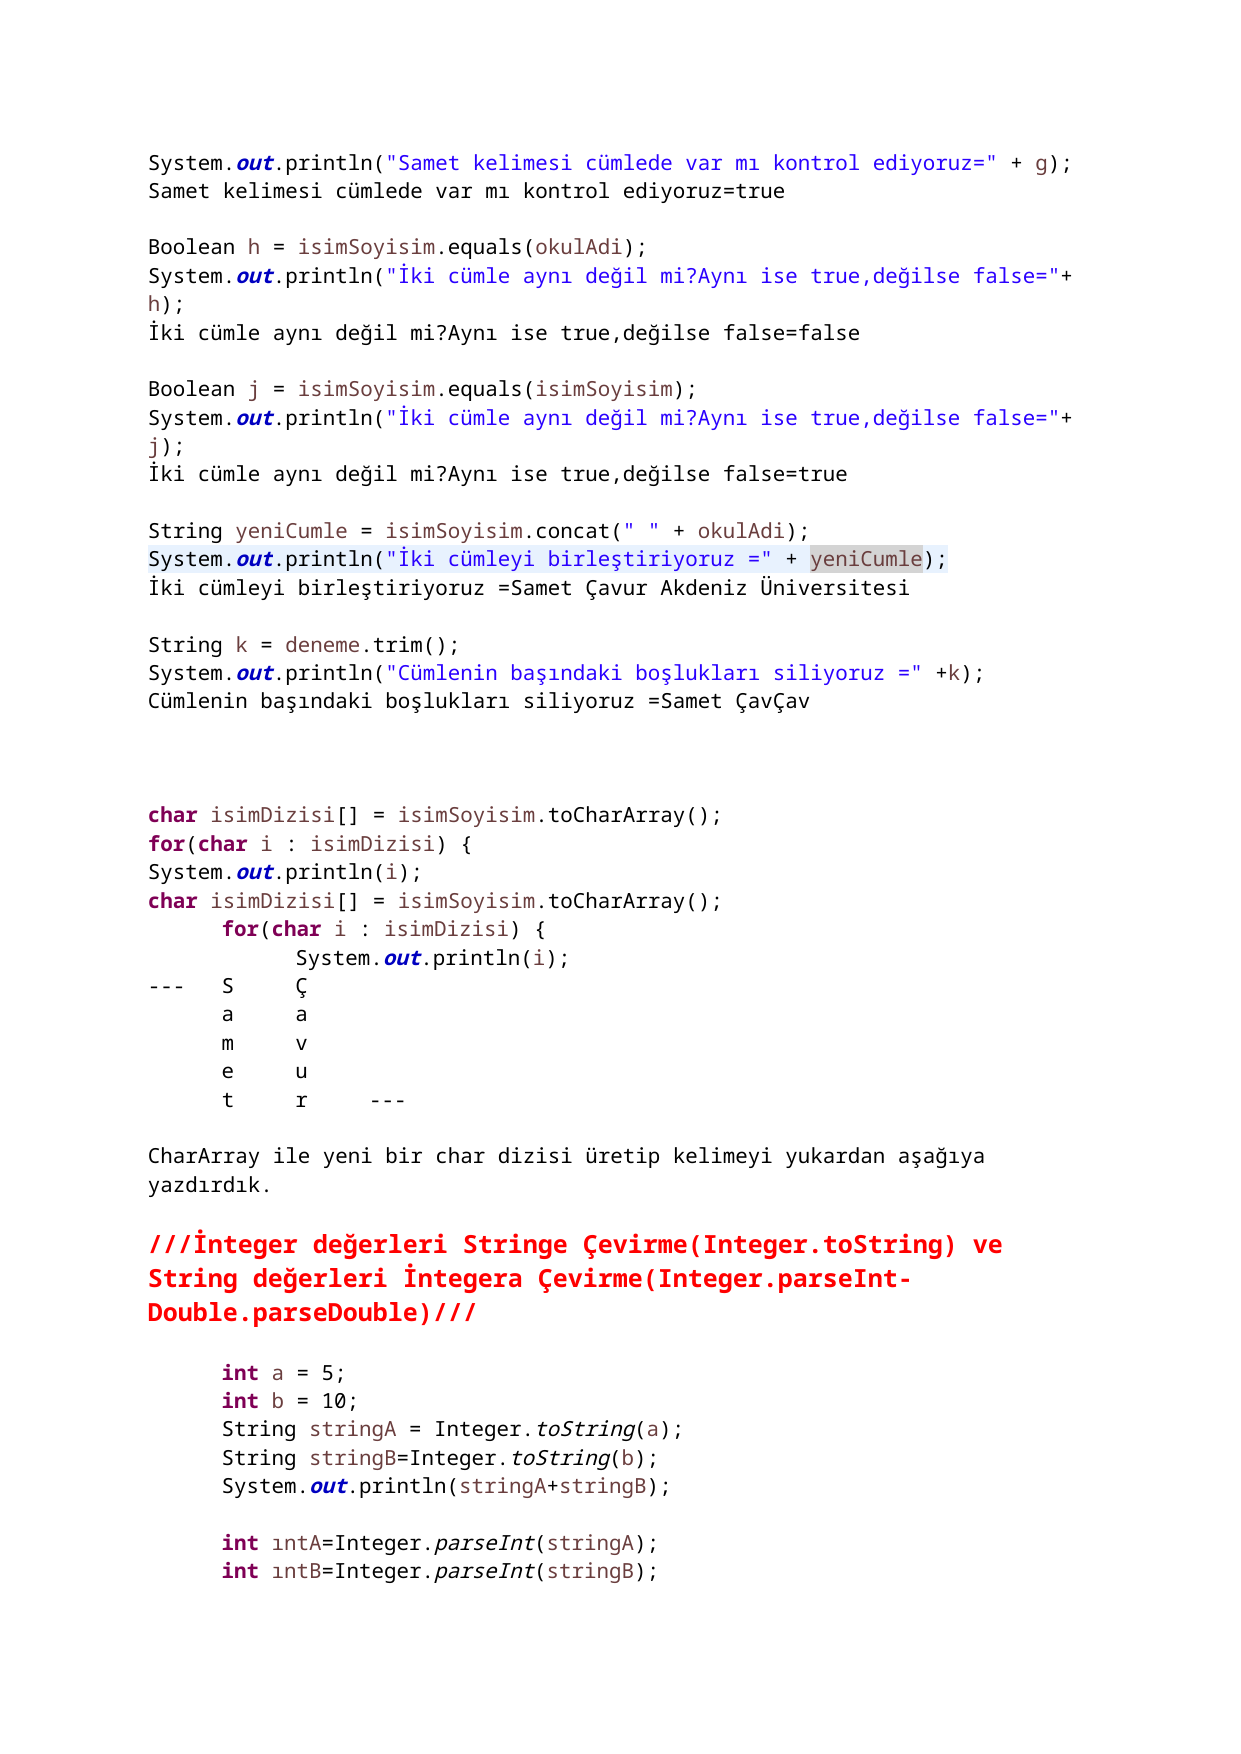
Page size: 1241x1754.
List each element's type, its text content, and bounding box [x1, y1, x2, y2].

text Boolean h = isimSoyisim.equals(okulAdi); [148, 232, 1093, 261]
text m v [148, 1028, 1093, 1056]
text int a = 5; [148, 1358, 1093, 1386]
text int ıntA=Integer.parseInt(stringA); [148, 1528, 1093, 1556]
text for(char i : isimDizisi) { [148, 914, 1093, 943]
text Cümlenin başındaki boşlukları siliyoruz =Samet ÇavÇav [148, 687, 1093, 715]
text System.out.println("İki cümleyi birleştiriyoruz =" + yeniCumle); [148, 544, 1093, 573]
text char isimDizisi[] = isimSoyisim.toCharArray(); [148, 800, 1093, 829]
text int ıntB=Integer.parseInt(stringB); [148, 1556, 1093, 1585]
text System.out.println("İki cümle aynı değil mi?Aynı ise true,değilse false="+ j); [148, 403, 1093, 459]
text Samet kelimesi cümlede var mı kontrol ediyoruz=true [148, 176, 1093, 204]
text String değerleri İntegera Çevirme(Integer.parseInt-Double.parseDouble)/// [148, 1261, 1093, 1329]
text e u [148, 1056, 1093, 1085]
text String stringB=Integer.toString(b); [148, 1443, 1093, 1471]
text ///İnteger değerleri Stringe Çevirme(Integer.toString) ve [148, 1227, 1093, 1261]
text --- S Ç [148, 971, 1093, 999]
text System.out.println(stringA+stringB); [148, 1471, 1093, 1500]
text System.out.println("İki cümle aynı değil mi?Aynı ise true,değilse false="+ h); [148, 261, 1093, 318]
text İki cümle aynı değil mi?Aynı ise true,değilse false=false [148, 318, 1093, 346]
text System.out.println("Cümlenin başındaki boşlukları siliyoruz =" +k); [148, 658, 1093, 687]
text Boolean j = isimSoyisim.equals(isimSoyisim); [148, 374, 1093, 403]
text String stringA = Integer.toString(a); [148, 1414, 1093, 1443]
text System.out.println("Samet kelimesi cümlede var mı kontrol ediyoruz=" + g); [148, 148, 1093, 176]
text String k = deneme.trim(); [148, 630, 1093, 658]
text İki cümleyi birleştiriyoruz =Samet Çavur Akdeniz Üniversitesi [148, 573, 1093, 601]
text a a [148, 999, 1093, 1028]
text t r --- [222, 1085, 1093, 1113]
text İki cümle aynı değil mi?Aynı ise true,değilse false=true [148, 459, 1093, 488]
text String yeniCumle = isimSoyisim.concat(" " + okulAdi); [148, 516, 1093, 544]
text System.out.println(i); [148, 857, 1093, 886]
text for(char i : isimDizisi) { [148, 829, 1093, 857]
text System.out.println(i); [148, 943, 1093, 971]
text int b = 10; [148, 1386, 1093, 1414]
text char isimDizisi[] = isimSoyisim.toCharArray(); [148, 886, 1093, 914]
text CharArray ile yeni bir char dizisi üretip kelimeyi yukardan aşağıya yazdırdık. [148, 1142, 1093, 1198]
